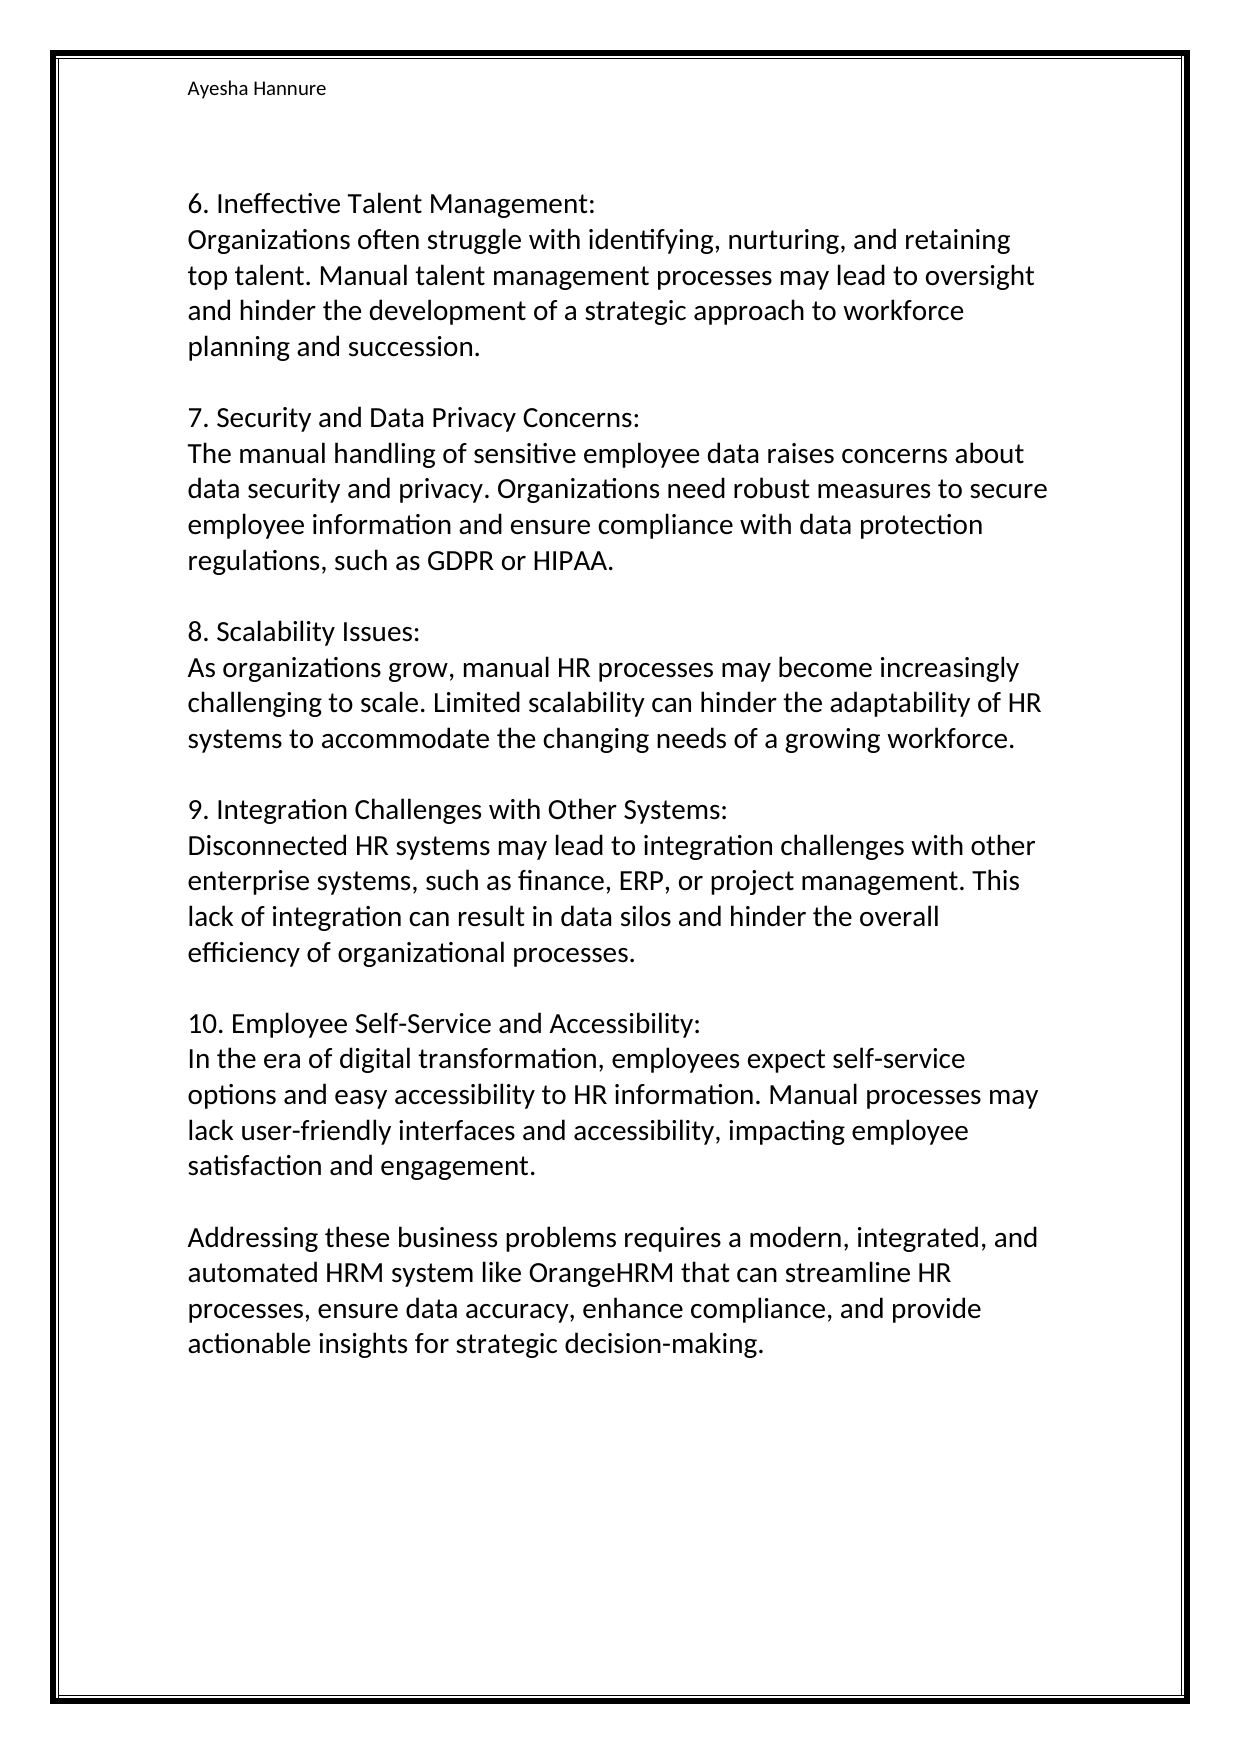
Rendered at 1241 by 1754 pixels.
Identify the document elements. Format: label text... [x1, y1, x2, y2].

text Organizations often struggle with identifying, nurturing, and retaining top talent. Manual talent management processes may lead to oversight and hinder the development of a strategic approach to workforce planning and succession. [187, 221, 1053, 364]
text The manual handling of sensitive employee data raises concerns about data security and privacy. Organizations need robust measures to secure employee information and ensure compliance with data protection regulations, such as GDPR or HIPAA. [187, 435, 1053, 577]
text 8. Scalability Issues: [187, 613, 1053, 649]
text 7. Security and Data Privacy Concerns: [187, 399, 1053, 435]
text 6. Ineffective Talent Management: [187, 186, 1053, 221]
text In the era of digital transformation, employees expect self-service options and easy accessibility to HR information. Manual processes may lack user-friendly interfaces and accessibility, impacting employee satisfaction and engagement. [187, 1041, 1053, 1183]
text Addressing these business problems requires a modern, integrated, and automated HRM system like OrangeHRM that can streamline HR processes, ensure data accuracy, enhance compliance, and provide actionable insights for strategic decision-making. [187, 1219, 1053, 1361]
text 9. Integration Challenges with Other Systems: [187, 791, 1053, 827]
text Disconnected HR systems may lead to integration challenges with other enterprise systems, such as finance, ERP, or project management. This lack of integration can result in data silos and hinder the overall efficiency of organizational processes. [187, 827, 1053, 969]
text As organizations grow, manual HR processes may become increasingly challenging to scale. Limited scalability can hinder the adaptability of HR systems to accommodate the changing needs of a growing workforce. [187, 649, 1053, 756]
text 10. Employee Self-Service and Accessibility: [187, 1005, 1053, 1041]
